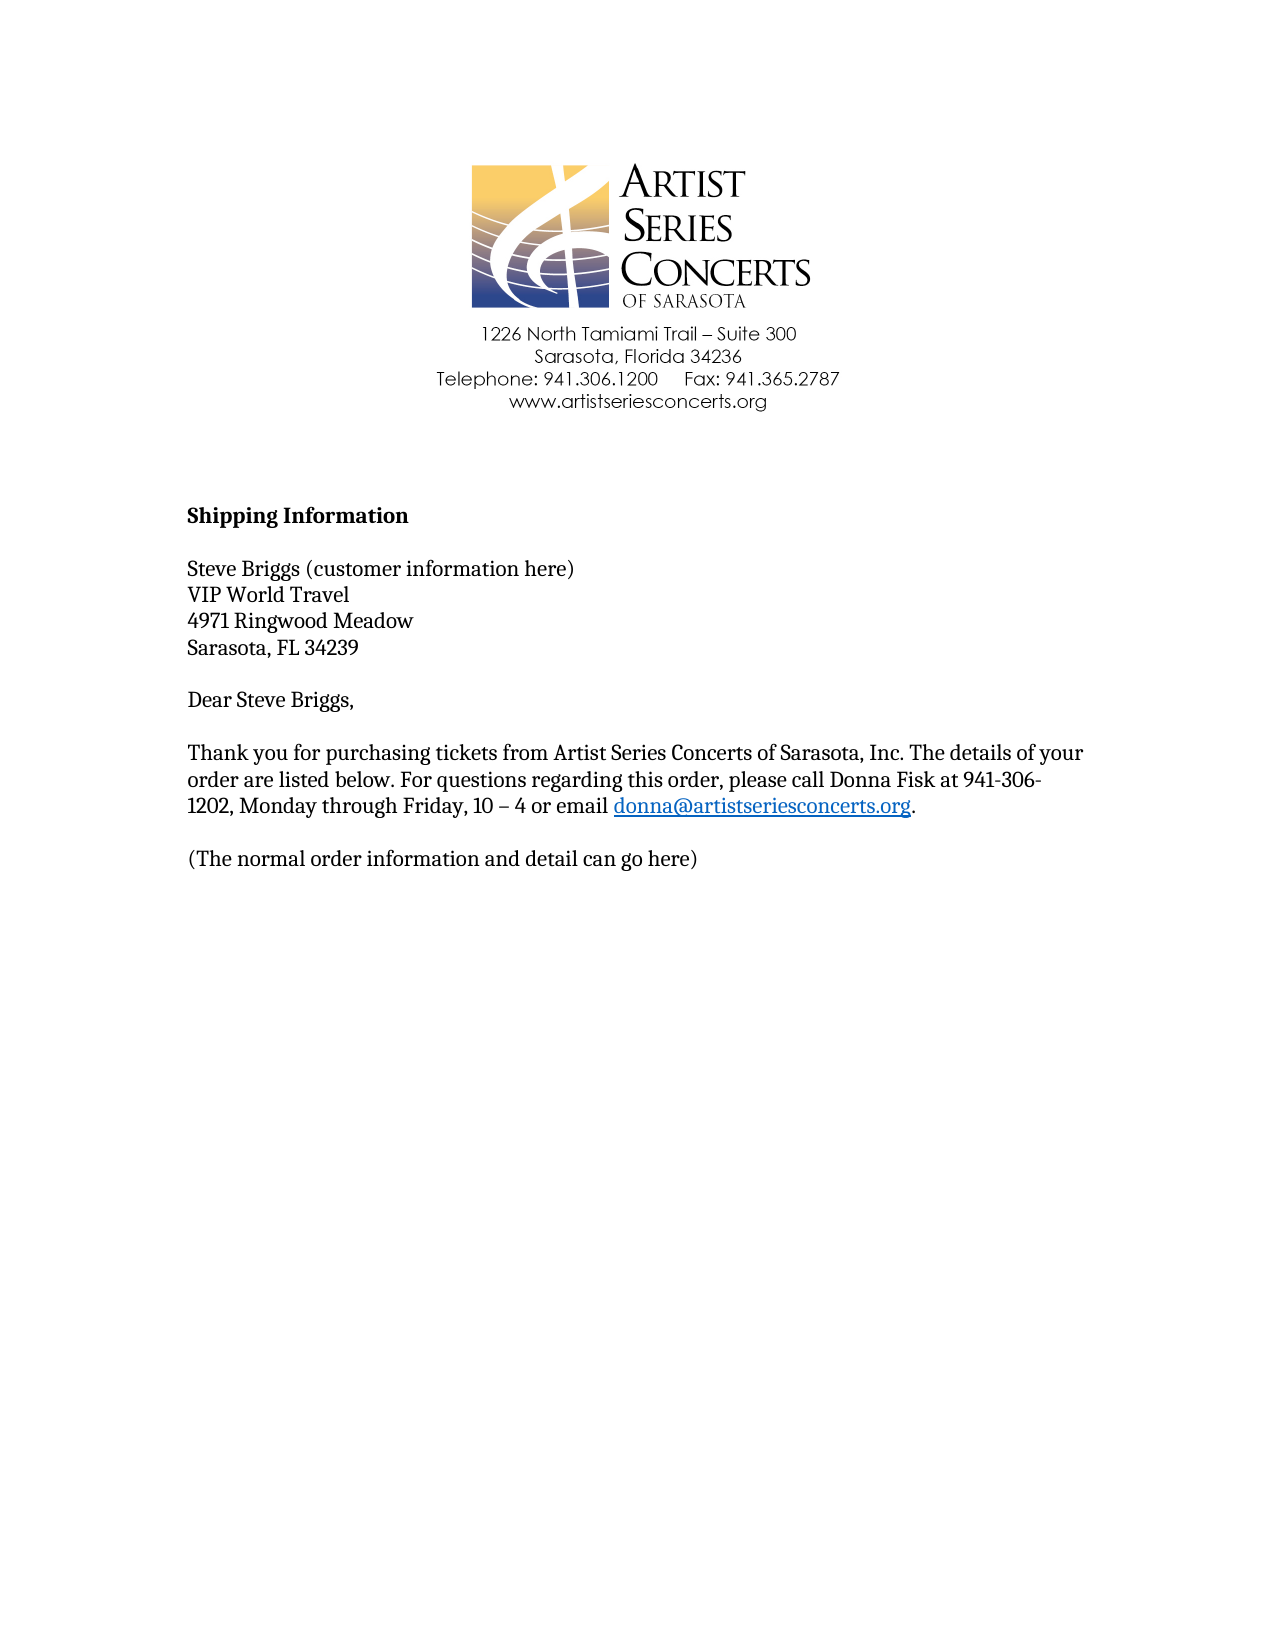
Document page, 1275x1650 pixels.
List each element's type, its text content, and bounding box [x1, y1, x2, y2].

text 4971 Ringwood Meadow [187, 608, 1087, 634]
text (The normal order information and detail can go here) [187, 845, 1087, 872]
picture [337, 149, 938, 450]
text VIP World Travel [187, 582, 1087, 608]
text Sarasota, FL 34239 [187, 634, 1087, 661]
text Steve Briggs (customer information here) [187, 556, 1087, 582]
text Shipping Information [187, 503, 1087, 529]
text Thank you for purchasing tickets from Artist Series Concerts of Sarasota, Inc. The details of your order are listed below. For questions regarding this order, please call Donna Fisk at 941-306-1202, Monday through Friday, 10 – 4 or email donna@artistseriesconcerts.org. [187, 740, 1087, 819]
text Dear Steve Briggs, [187, 687, 1087, 714]
